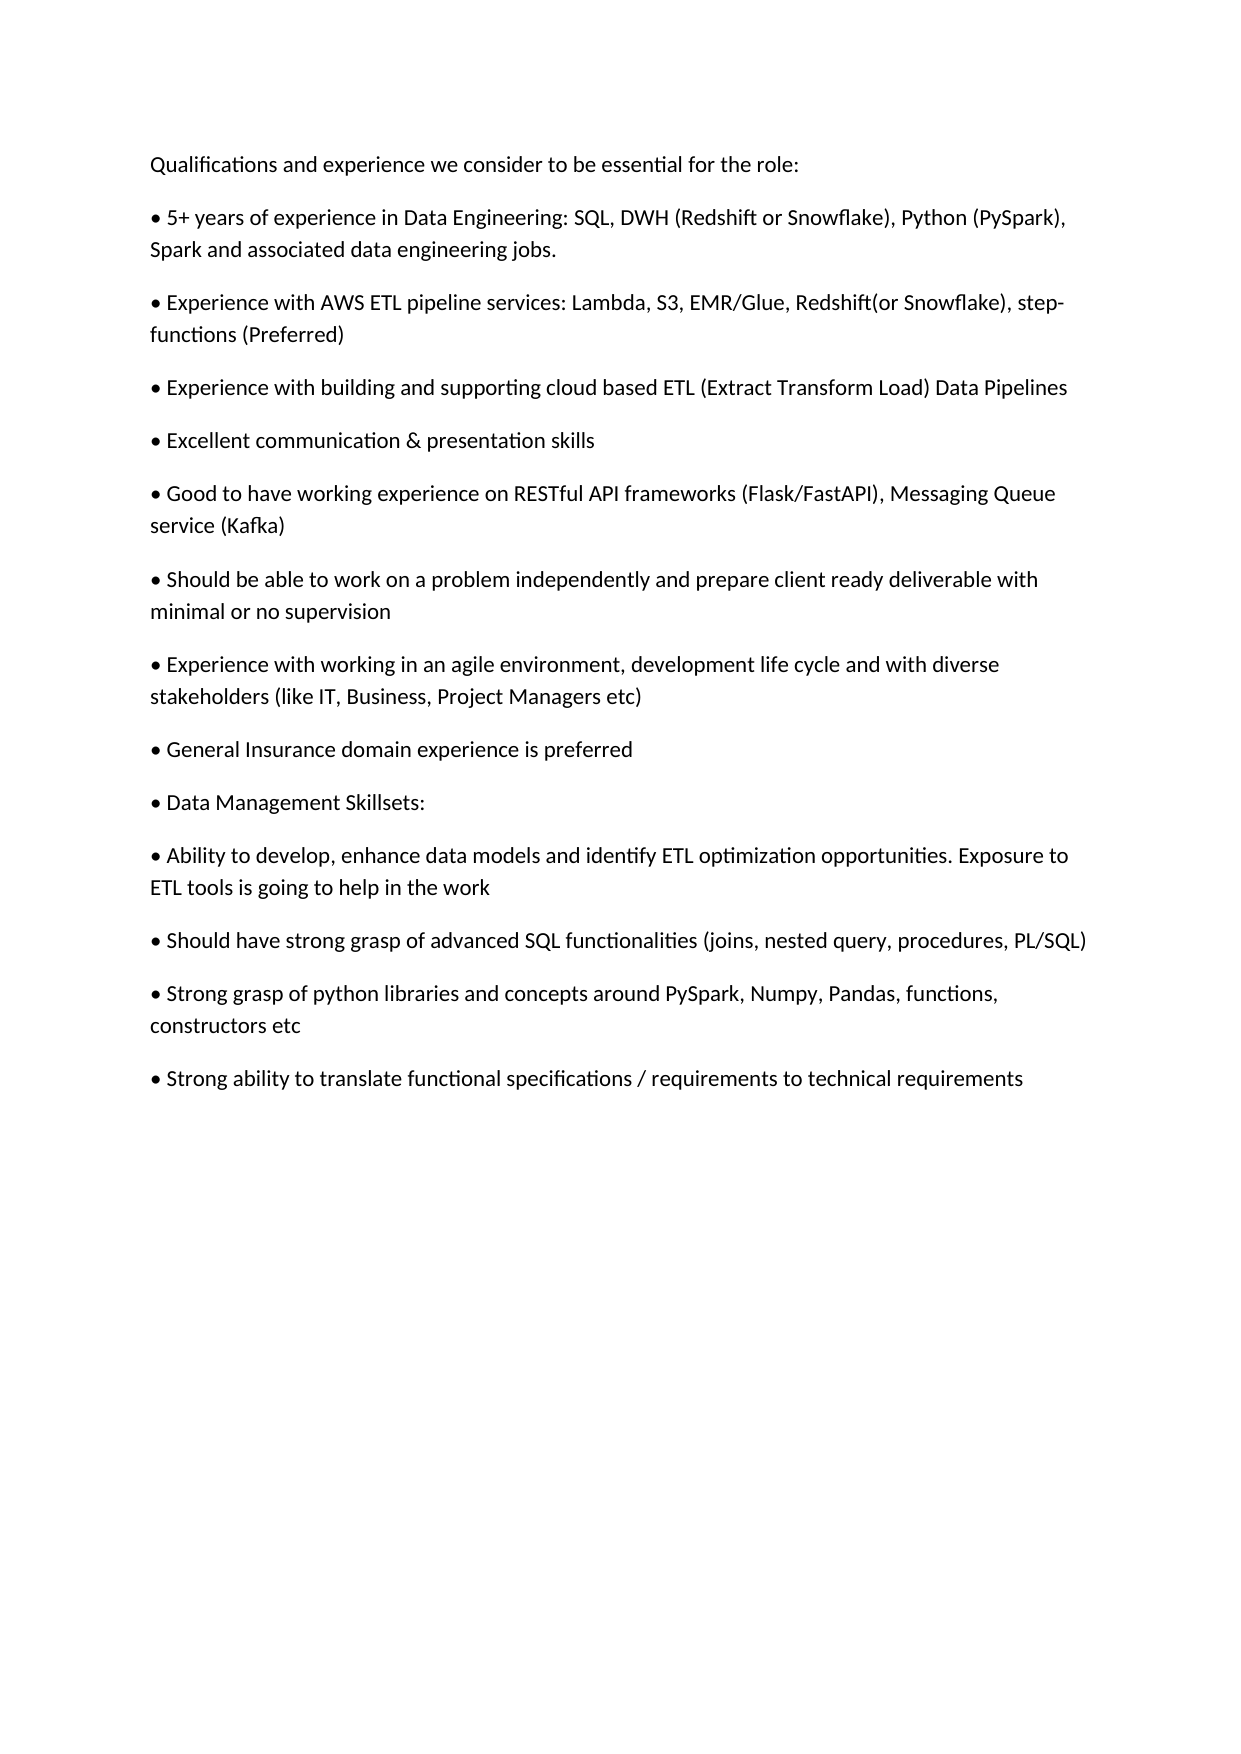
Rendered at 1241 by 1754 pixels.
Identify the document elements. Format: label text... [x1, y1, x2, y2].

text • 5+ years of experience in Data Engineering: SQL, DWH (Redshift or Snowflake), Python (PySpark), Spark and associated data engineering jobs. [150, 203, 1090, 263]
text • Strong ability to translate functional specifications / requirements to technical requirements [150, 1064, 1090, 1093]
text • Should be able to work on a problem independently and prepare client ready deliverable with minimal or no supervision [150, 565, 1090, 625]
text • Should have strong grasp of advanced SQL functionalities (joins, nested query, procedures, PL/SQL) [150, 926, 1090, 954]
text • Experience with AWS ETL pipeline services: Lambda, S3, EMR/Glue, Redshift(or Snowflake), step-functions (Preferred) [150, 288, 1090, 348]
text • Experience with working in an agile environment, development life cycle and with diverse stakeholders (like IT, Business, Project Managers etc) [150, 650, 1090, 710]
text • Ability to develop, enhance data models and identify ETL optimization opportunities. Exposure to ETL tools is going to help in the work [150, 841, 1090, 901]
text • Strong grasp of python libraries and concepts around PySpark, Numpy, Pandas, functions, constructors etc [150, 979, 1090, 1039]
text • Good to have working experience on RESTful API frameworks (Flask/FastAPI), Messaging Queue service (Kafka) [150, 479, 1090, 540]
text • Excellent communication & presentation skills [150, 426, 1090, 454]
text • General Insurance domain experience is preferred [150, 735, 1090, 763]
text • Data Management Skillsets: [150, 788, 1090, 816]
text • Experience with building and supporting cloud based ETL (Extract Transform Load) Data Pipelines [150, 373, 1090, 401]
text Qualifications and experience we consider to be essential for the role: [150, 150, 1090, 178]
